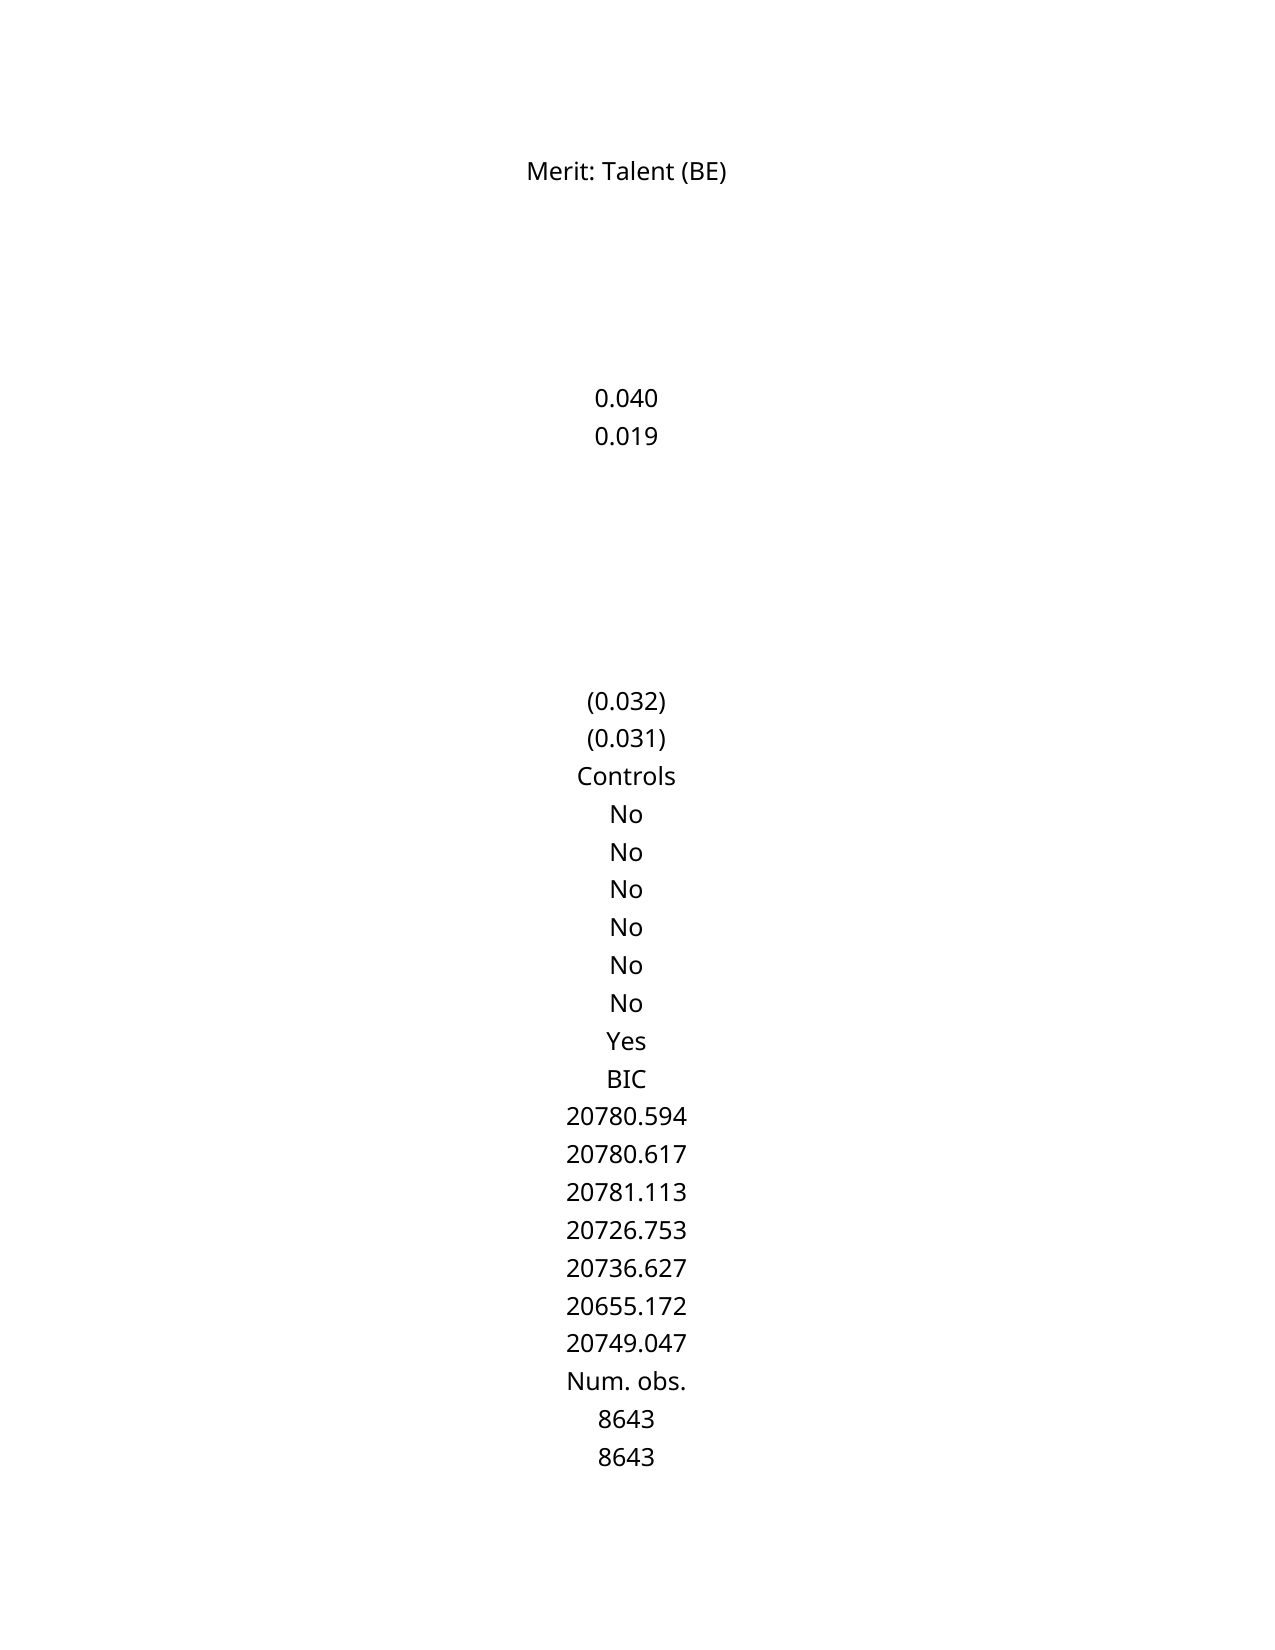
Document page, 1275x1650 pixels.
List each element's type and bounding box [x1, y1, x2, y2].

table_header [139, 150, 1114, 1477]
